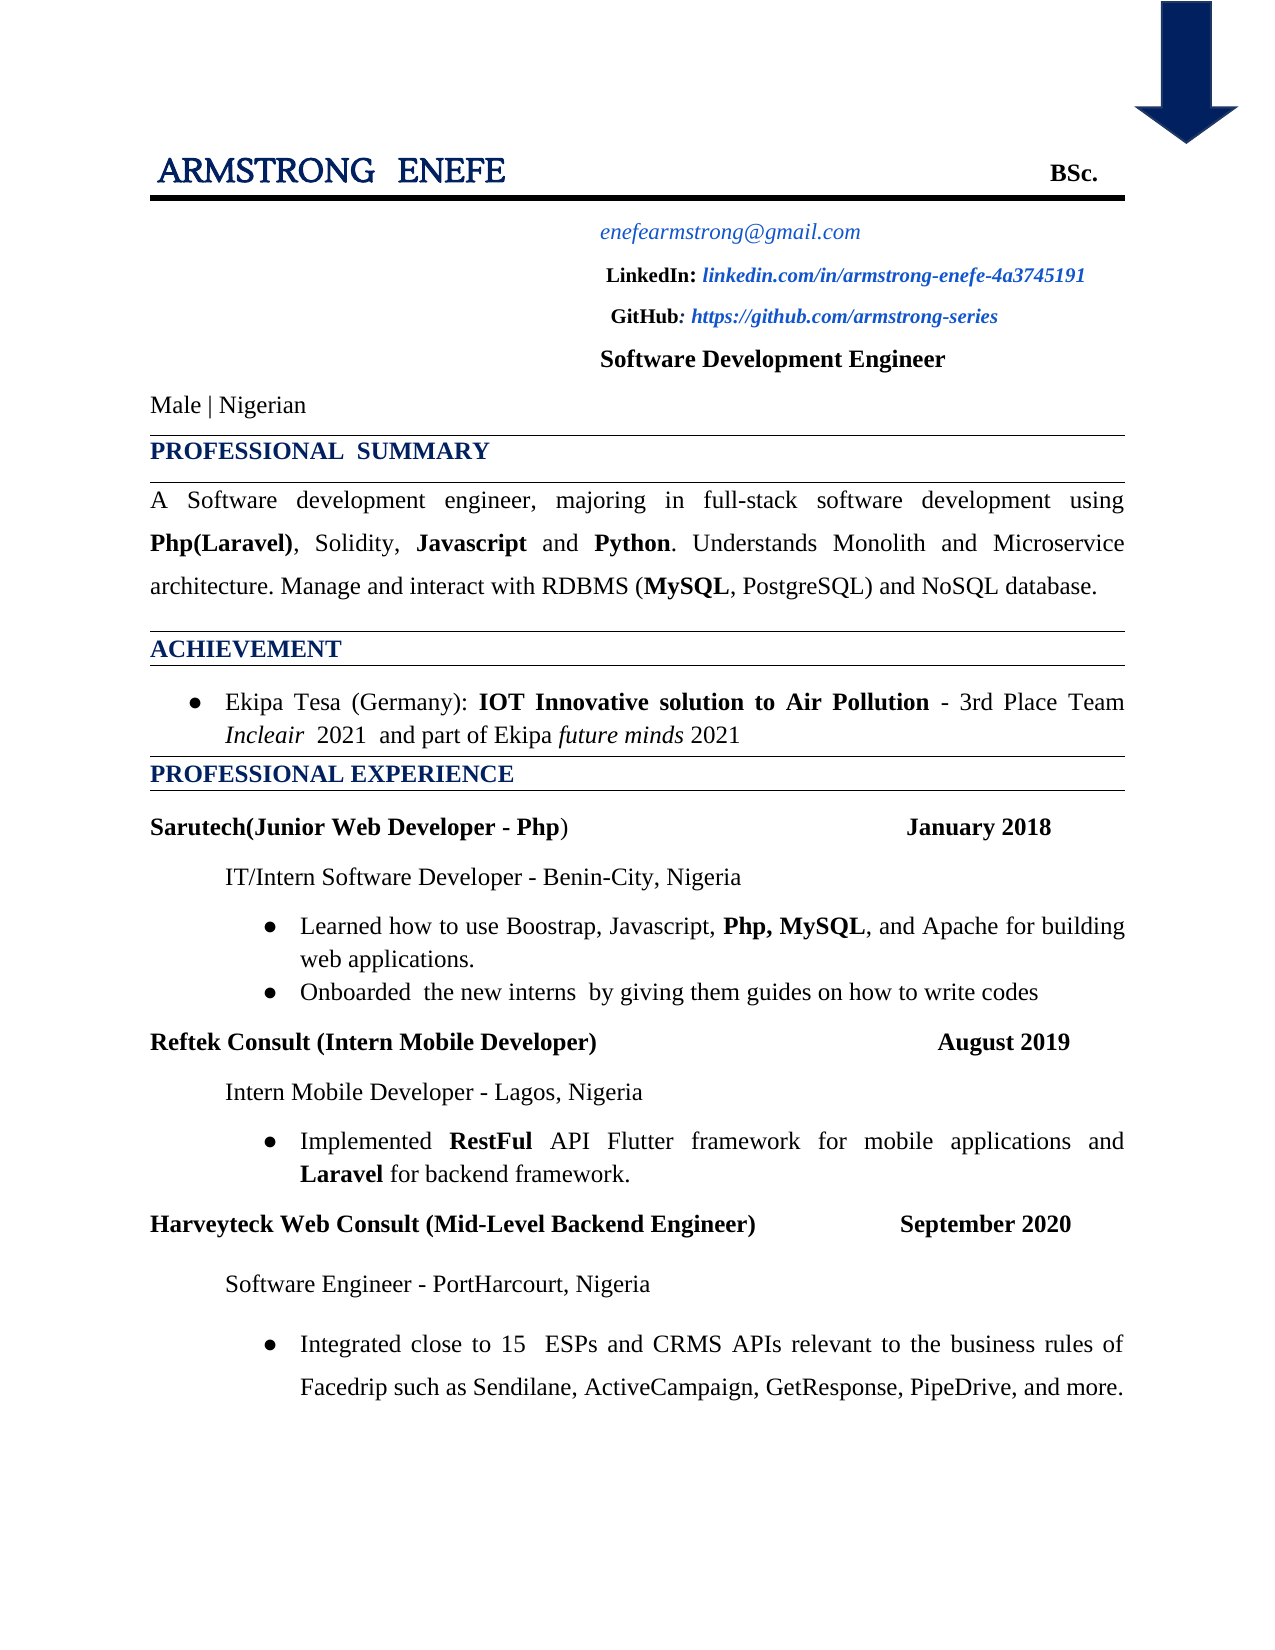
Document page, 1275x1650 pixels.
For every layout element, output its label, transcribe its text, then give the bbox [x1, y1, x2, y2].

text ARMSTRONG ENEFE BSc. [150, 150, 1125, 195]
text Harveyteck Web Consult (Mid-Level Backend Engineer) September 2020 [150, 1209, 1125, 1238]
text Intern Mobile Developer - Lagos, Nigeria [150, 1077, 1125, 1106]
text A Software development engineer, majoring in full-stack software development using Php(Laravel), Solidity, Javascript and Python. Understands Monolith and Microservice architecture. Manage and interact with RDBMS (MySQL, PostgreSQL) and NoSQL database. [150, 483, 1125, 600]
text enefearmstrong@gmail.com [375, 218, 1125, 244]
text PROFESSIONAL SUMMARY [150, 436, 1125, 465]
text GitHub: https://github.com/armstrong-series [150, 304, 1125, 328]
text Software Development Engineer [225, 344, 1125, 373]
list Integrated close to 15 ESPs and CRMS APIs relevant to the business rules of Facedrip such as Sendilane, ActiveCampaign, GetResponse, PipeDrive, and more. [262, 1329, 1125, 1401]
text Sarutech(Junior Web Developer - Php) January 2018 [150, 812, 1125, 841]
text Reftek Consult (Intern Mobile Developer) August 2019 [150, 1027, 1125, 1056]
list Onboarded the new interns by giving them guides on how to write codes [262, 977, 1125, 1006]
text Male | Nigerian [150, 390, 1125, 419]
list Implemented RestFul API Flutter framework for mobile applications and Laravel for backend framework. [262, 1126, 1125, 1188]
text Software Engineer - PortHarcourt, Nigeria [225, 1269, 1125, 1298]
text LinkedIn: linkedin.com/in/armstrong-enefe-4a3745191 [150, 261, 1125, 287]
text PROFESSIONAL EXPERIENCE [150, 757, 1125, 790]
list Ekipa Tesa (Germany): IOT Innovative solution to Air Pollution - 3rd Place Team Incleair 2021 and part of Ekipa future minds 2021 [187, 687, 1125, 749]
text ACHIEVEMENT [150, 632, 1125, 665]
list Learned how to use Boostrap, Javascript, Php, MySQL, and Apache for building web applications. [262, 911, 1125, 973]
text IT/Intern Software Developer - Benin-City, Nigeria [150, 862, 1125, 890]
